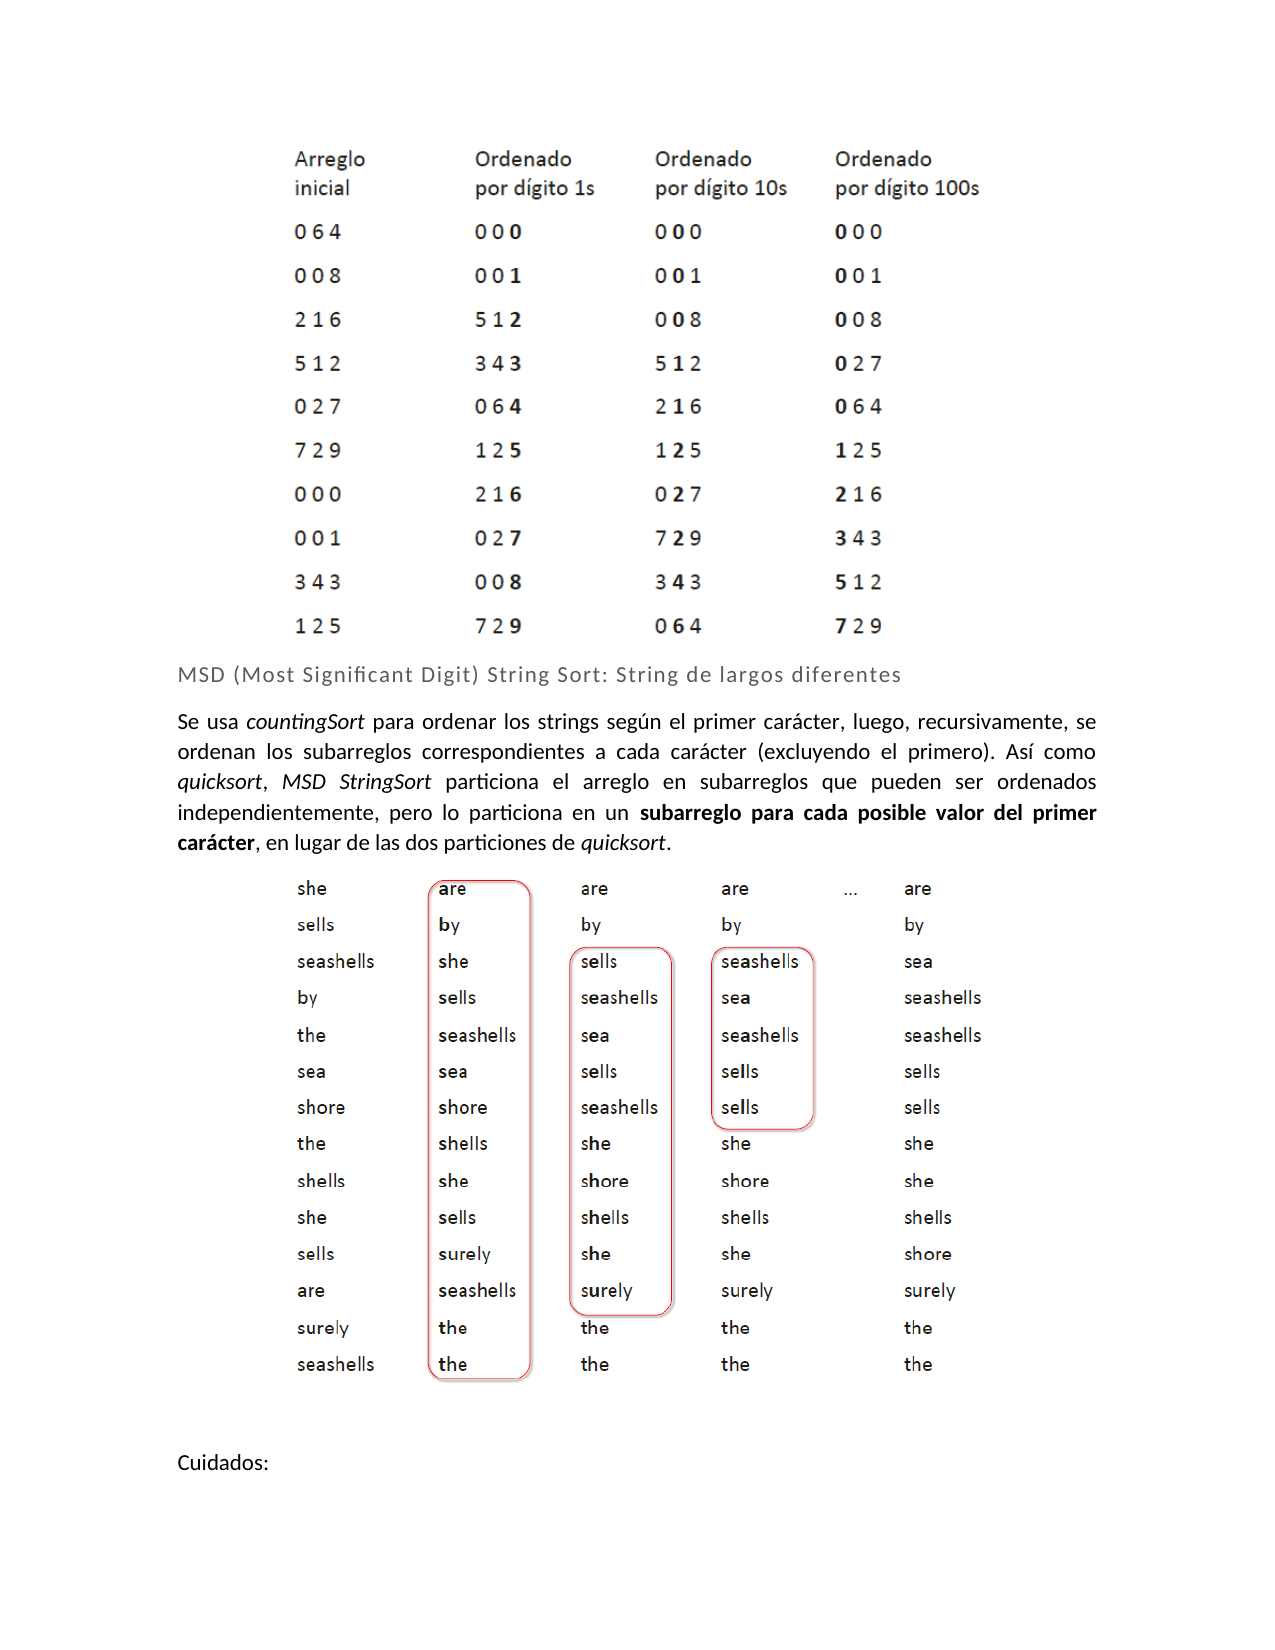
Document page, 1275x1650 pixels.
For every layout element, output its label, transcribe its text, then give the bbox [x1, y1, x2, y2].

text Se usa countingSort para ordenar los strings según el primer carácter, luego, recursivamente, se ordenan los subarreglos correspondientes a cada carácter (excluyendo el primero). Así como quicksort, MSD StringSort particiona el arreglo en subarreglos que pueden ser ordenados independientemente, pero lo particiona en un subarreglo para cada posible valor del primer carácter, en lugar de las dos particiones de quicksort. [177, 707, 1098, 856]
text Cuidados: [177, 1448, 1098, 1476]
subtitle MSD (Most Significant Digit) String Sort: String de largos diferentes [177, 660, 1098, 688]
